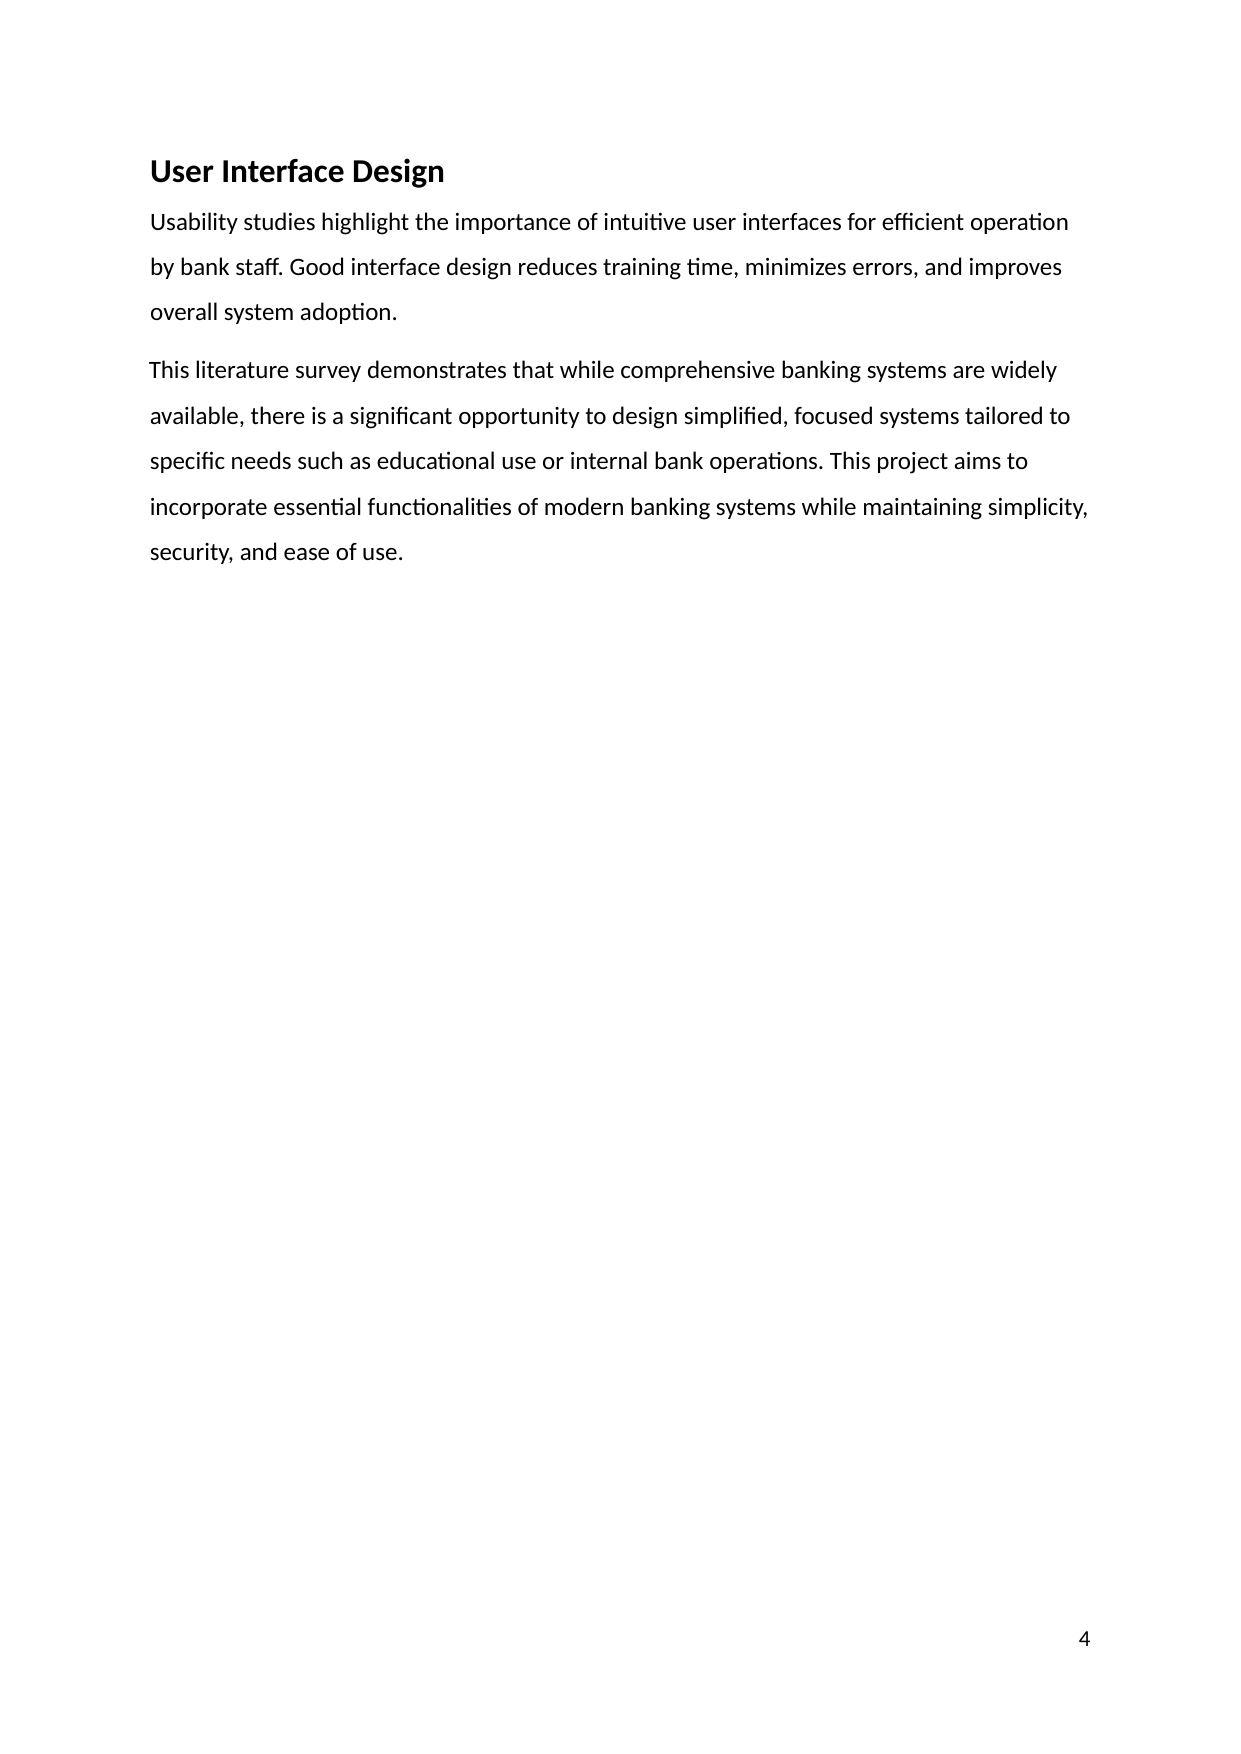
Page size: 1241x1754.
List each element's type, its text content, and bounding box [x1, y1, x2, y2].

text This literature survey demonstrates that while comprehensive banking systems are widely available, there is a significant opportunity to design simplified, focused systems tailored to specific needs such as educational use or internal bank operations. This project aims to incorporate essential functionalities of modern banking systems while maintaining simplicity, security, and ease of use. [148, 354, 1091, 567]
text User Interface Design Usability studies highlight the importance of intuitive user interfaces for efficient operation by bank staff. Good interface design reduces training time, minimizes errors, and improves overall system adoption. [150, 150, 1091, 327]
